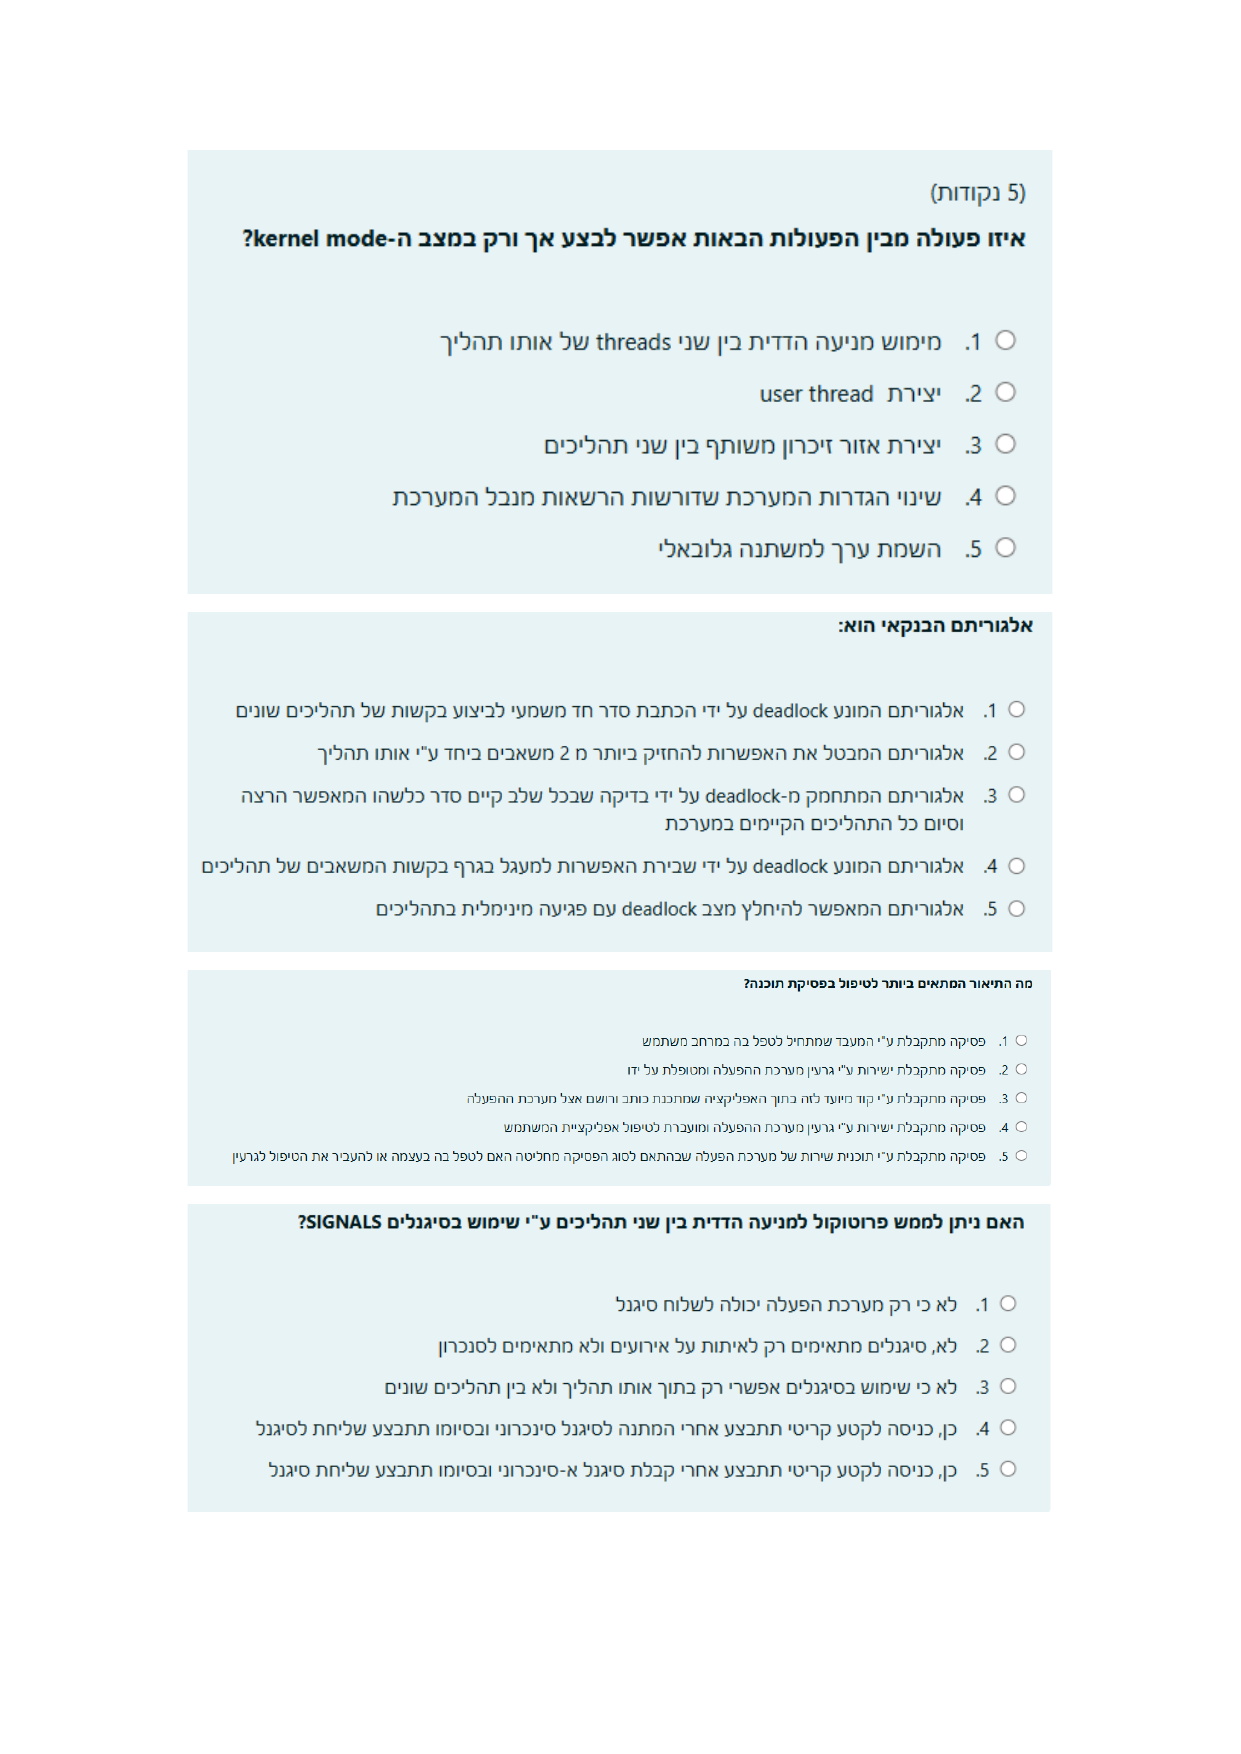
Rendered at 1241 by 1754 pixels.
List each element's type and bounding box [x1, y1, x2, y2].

picture [187, 612, 1053, 952]
picture [187, 1204, 1053, 1512]
picture [187, 150, 1053, 594]
picture [187, 970, 1053, 1186]
